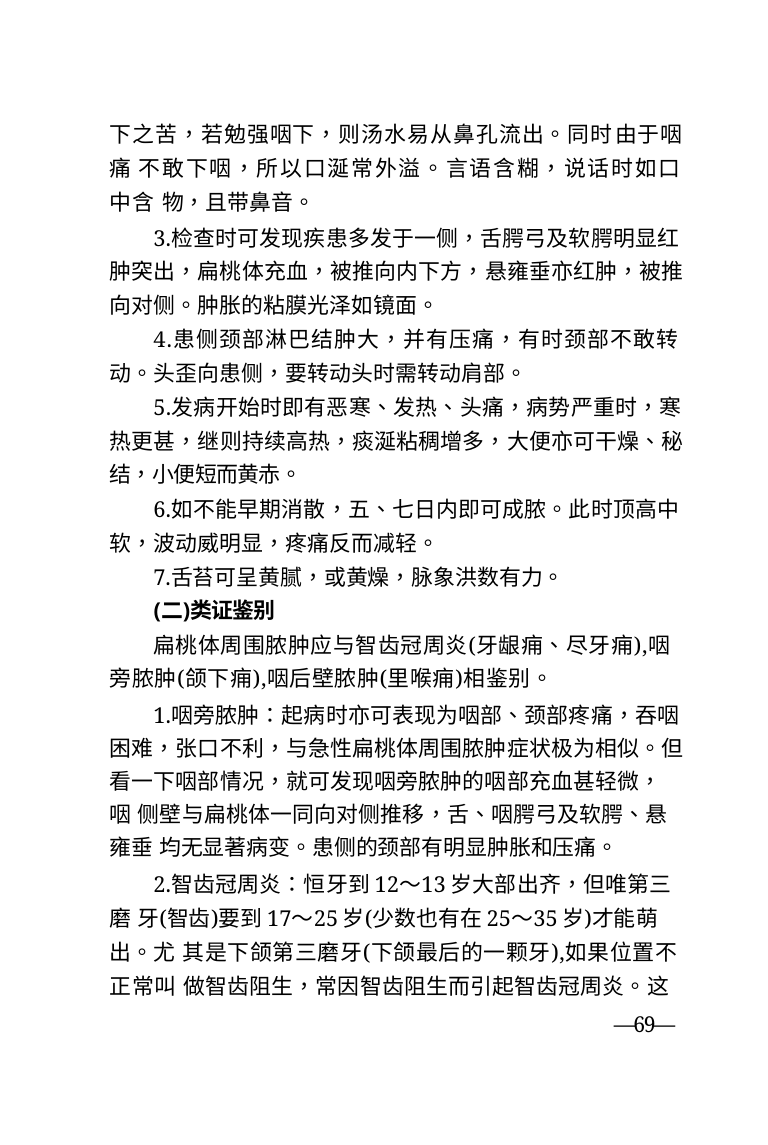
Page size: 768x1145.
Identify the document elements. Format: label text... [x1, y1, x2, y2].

text 1.咽旁脓肿：起病时亦可表现为咽部、颈部疼痛，吞咽 困难，张口不利，与急性扁桃体周围脓肿症状极为相似。但 看一下咽部情况，就可发现咽旁脓肿的咽部充血甚轻微，咽 侧壁与扁桃体一同向对侧推移，舌、咽腭弓及软腭、悬雍垂 均无显著病变。患侧的颈部有明显肿胀和压痛。 [109, 700, 683, 862]
text 3.检查时可发现疾患多发于一侧，舌腭弓及软腭明显红 肿突出，扁桃体充血，被推向内下方，悬雍垂亦红肿，被推 向对侧。肿胀的粘膜光泽如镜面。 [109, 222, 684, 319]
text 4.患侧颈部淋巴结肿大，并有压痛，有时颈部不敢转 动。头歪向患侧，要转动头时需转动肩部。 [109, 323, 684, 387]
text 5.发病开始时即有恶寒、发热、头痛，病势严重时，寒 热更甚，继则持续高热，痰涎粘稠增多，大便亦可干燥、秘 结，小便短而黄赤。 [109, 392, 685, 489]
text 7.舌苔可呈黄腻，或黄燥，脉象洪数有力。 [153, 563, 685, 590]
text 扁桃体周围脓肿应与智齿冠周炎(牙龈痈、尽牙痈),咽 旁脓肿(颌下痈),咽后壁脓肿(里喉痈)相鉴别。 [109, 630, 683, 693]
text 下之苦，若勉强咽下，则汤水易从鼻孔流出。同时由于咽痛 不敢下咽，所以口涎常外溢。言语含糊，说话时如口中含 物，且带鼻音。 [109, 119, 682, 217]
text (二)类证鉴别 [153, 596, 685, 624]
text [109, 869, 684, 1001]
text 6.如不能早期消散，五、七日内即可成脓。此时顶高中 软，波动威明显，疼痛反而减轻。 [109, 494, 684, 558]
